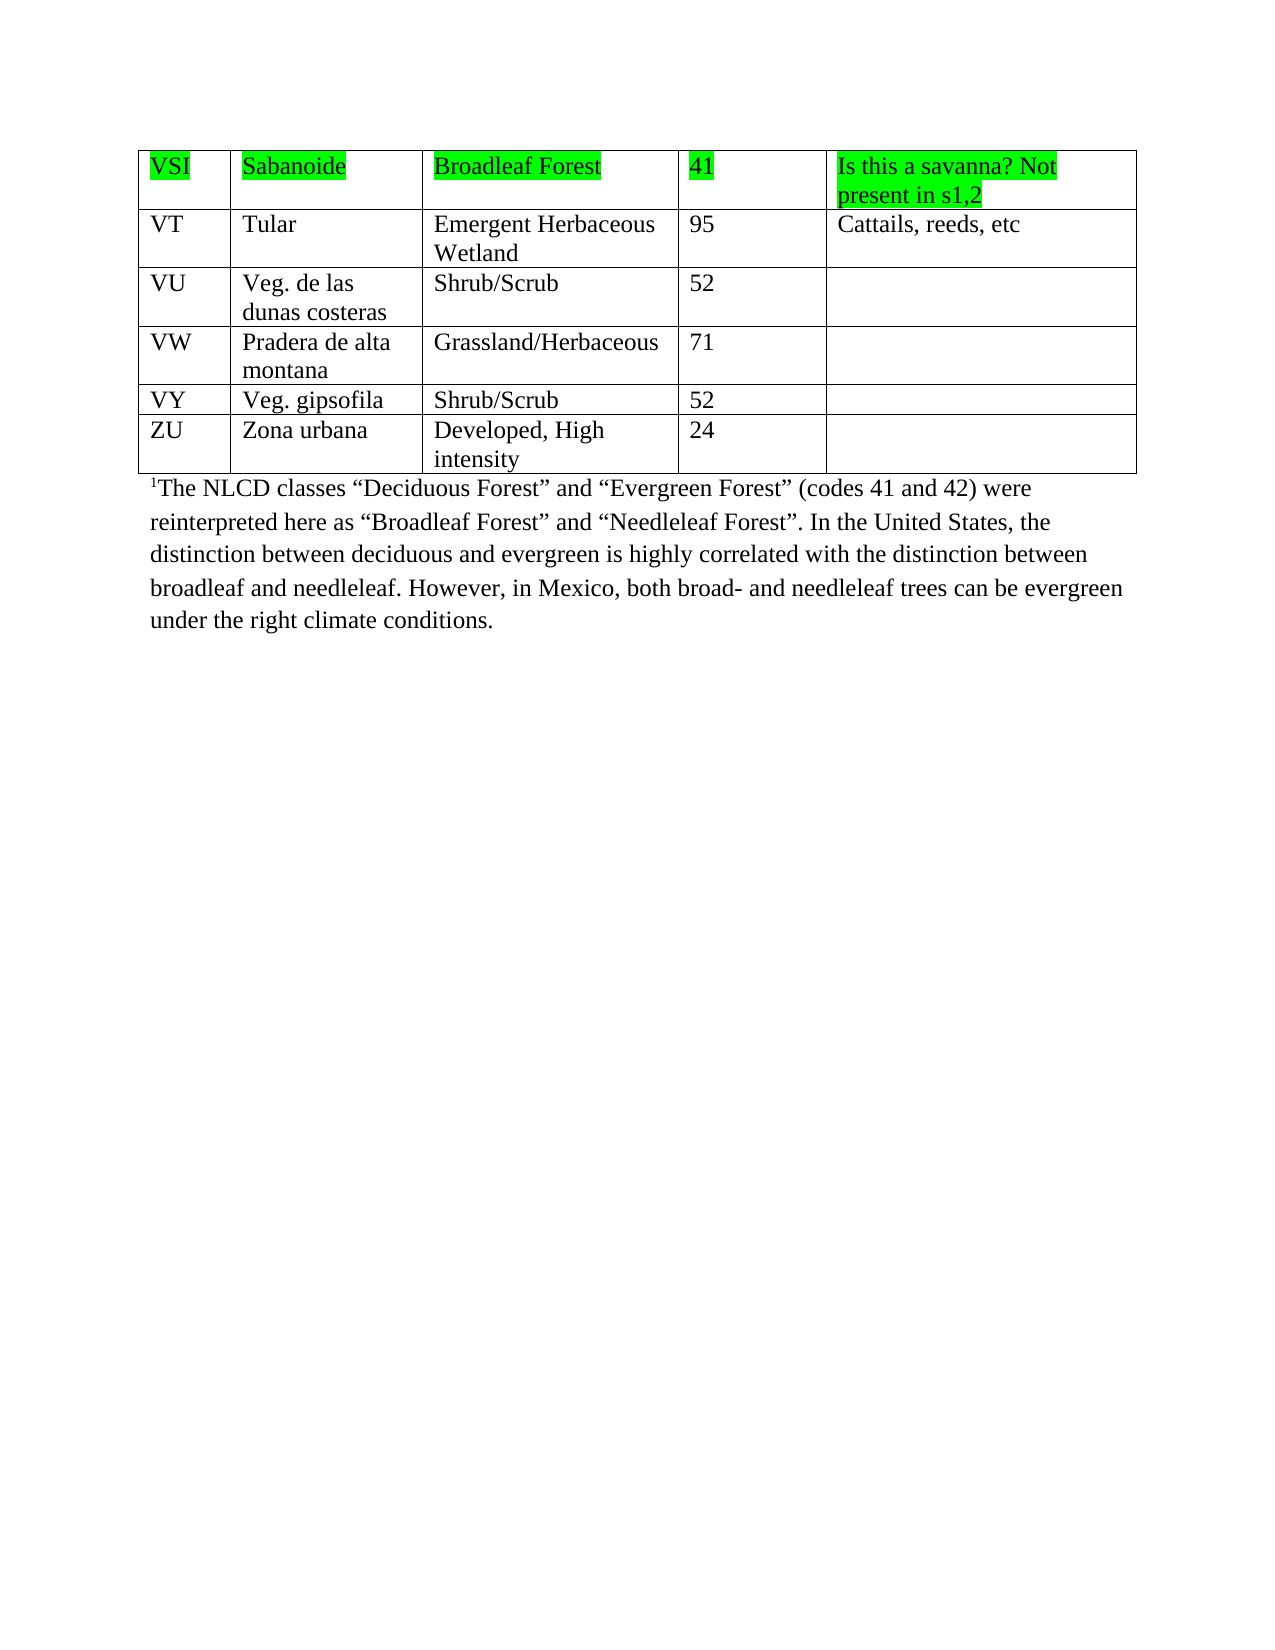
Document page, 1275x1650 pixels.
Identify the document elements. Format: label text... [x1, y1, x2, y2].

table_cell Is this a savanna? Not present in s1,2 [982, 151, 1136, 208]
table_cell Emergent Herbaceous Wetland [423, 210, 678, 267]
table_cell 95 [679, 210, 826, 267]
table_cell Developed, High intensity [423, 415, 678, 472]
table_cell [827, 415, 1136, 472]
table_cell Veg. gipsofila [231, 385, 422, 414]
table_cell ZU [139, 415, 230, 472]
table_cell 52 [679, 268, 826, 326]
table_cell Broadleaf Forest [423, 151, 678, 208]
table_cell VY [139, 385, 230, 414]
table_cell Shrub/Scrub [423, 385, 678, 414]
text 1The NLCD classes “Deciduous Forest” and “Evergreen Forest” (codes 41 and 42) were reinterpreted here as “Broadleaf Forest” and “Needleleaf Forest”. In the United States, the distinction between deciduous and evergreen is highly correlated with the distinction between broadleaf and needleleaf. However, in Mexico, both broad- and needleleaf trees can be evergreen under the right climate conditions. [150, 474, 1125, 634]
table_cell Veg. de las dunas costeras [231, 268, 422, 326]
table_cell 24 [679, 415, 826, 472]
table_cell [827, 268, 1136, 326]
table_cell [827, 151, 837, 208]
table_cell 52 [679, 385, 826, 414]
table_cell VT [139, 210, 230, 267]
table_cell Sabanoide [231, 151, 422, 208]
table_cell VSI [139, 151, 230, 208]
table_cell VU [139, 268, 230, 326]
table_cell [827, 385, 1136, 414]
table_cell Cattails, reeds, etc [827, 210, 1136, 267]
table_cell Grassland/Herbaceous [423, 327, 678, 384]
table_cell 71 [679, 327, 826, 384]
table_cell Pradera de alta montana [231, 327, 422, 384]
table_cell VW [139, 327, 230, 384]
table_cell [827, 327, 1136, 384]
table_cell Tular [231, 210, 422, 267]
table_cell 41 [679, 151, 826, 208]
table_cell Zona urbana [231, 415, 422, 472]
table_cell Shrub/Scrub [423, 268, 678, 326]
